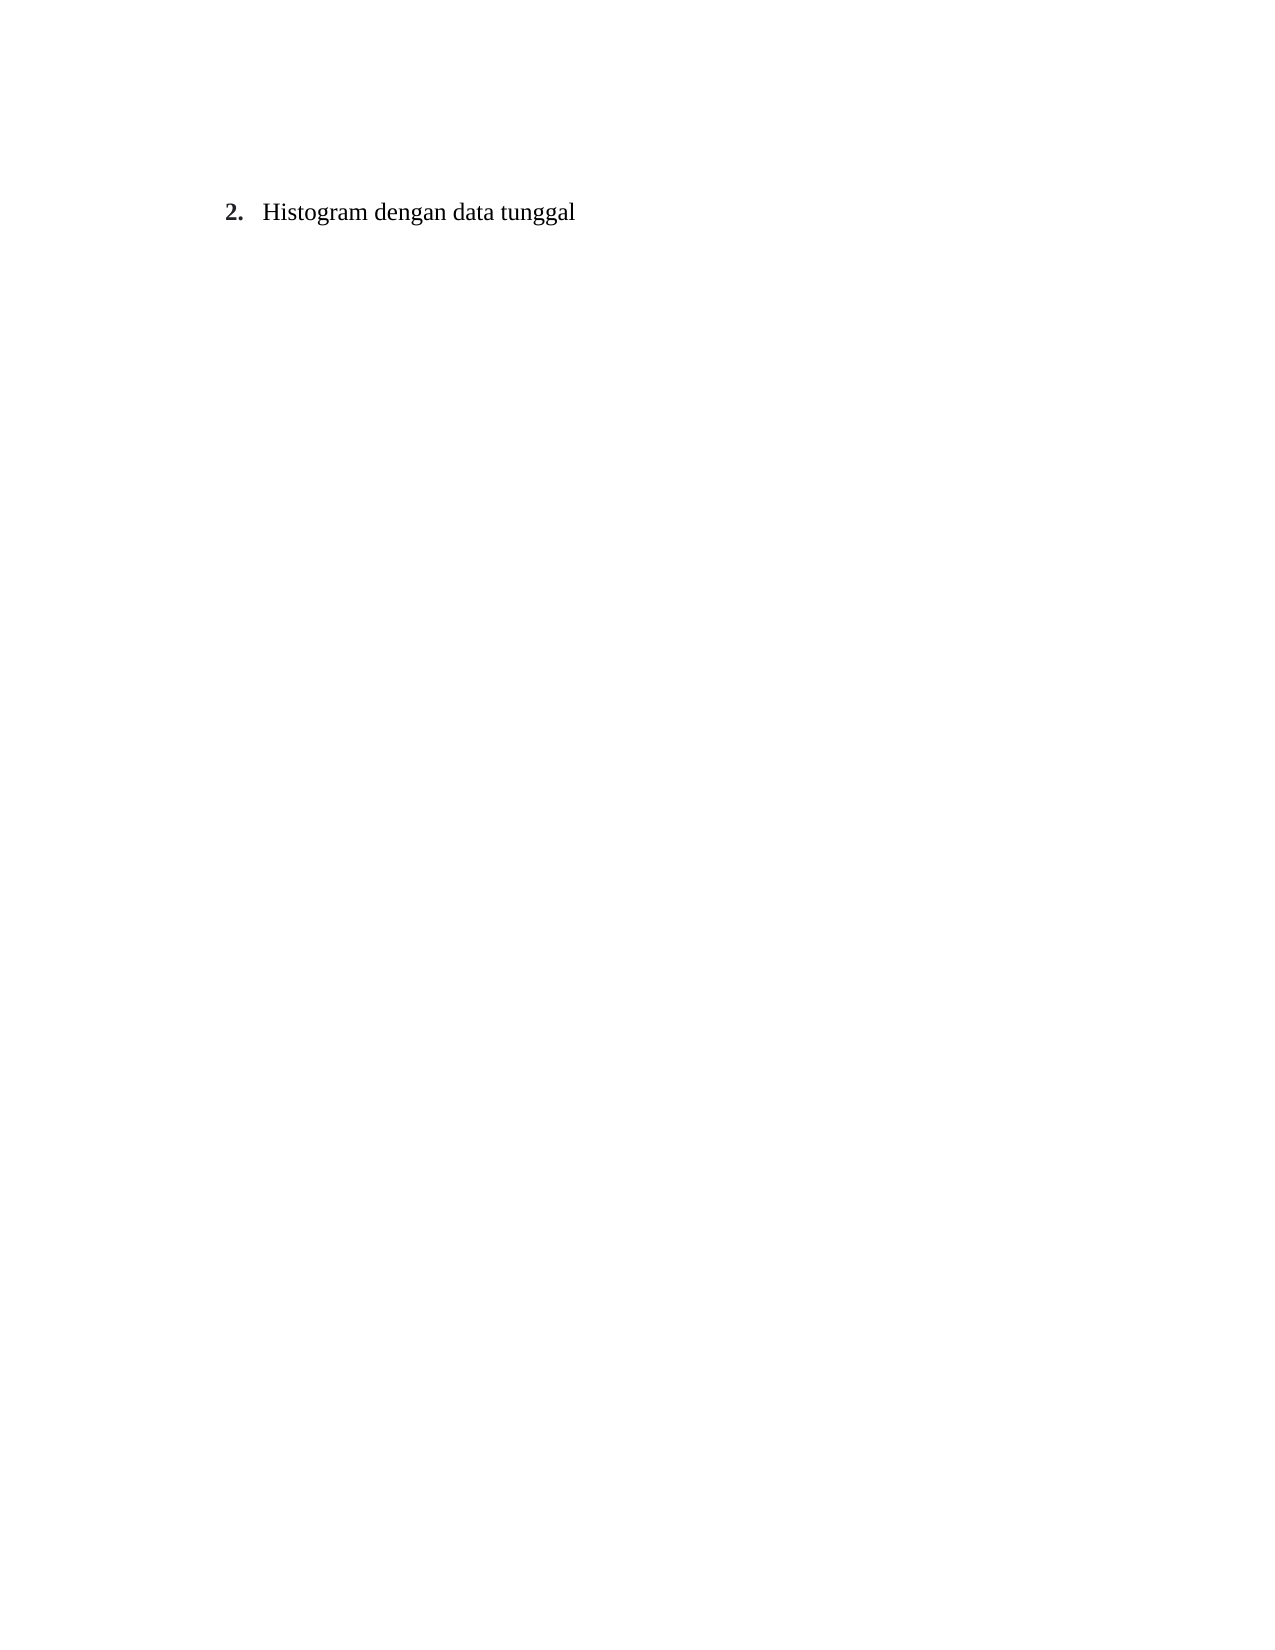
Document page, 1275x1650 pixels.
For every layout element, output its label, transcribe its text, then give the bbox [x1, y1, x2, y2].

list Histogram dengan data tunggal [225, 197, 1125, 226]
